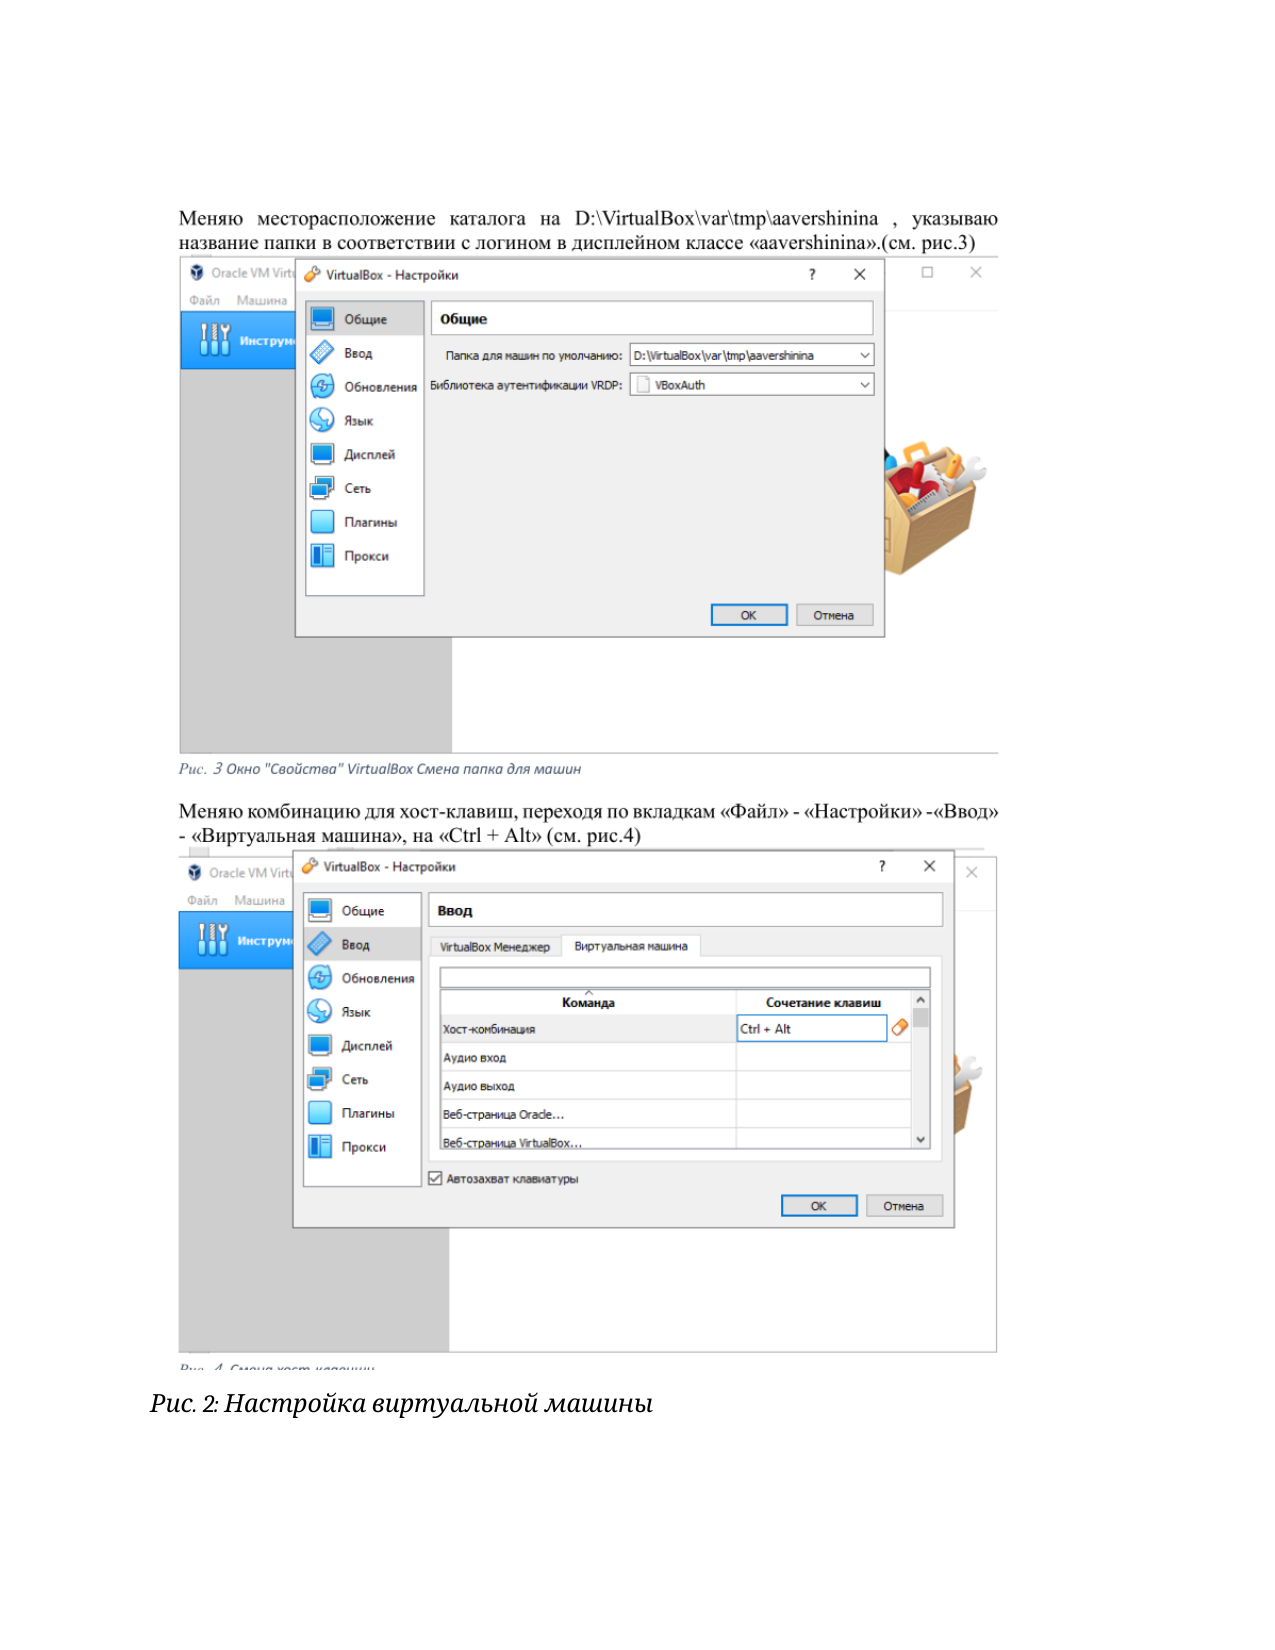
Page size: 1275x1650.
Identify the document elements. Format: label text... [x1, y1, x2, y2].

text Рис. 2: Настройка виртуальной машины [150, 1390, 1125, 1419]
picture [168, 150, 1044, 1370]
